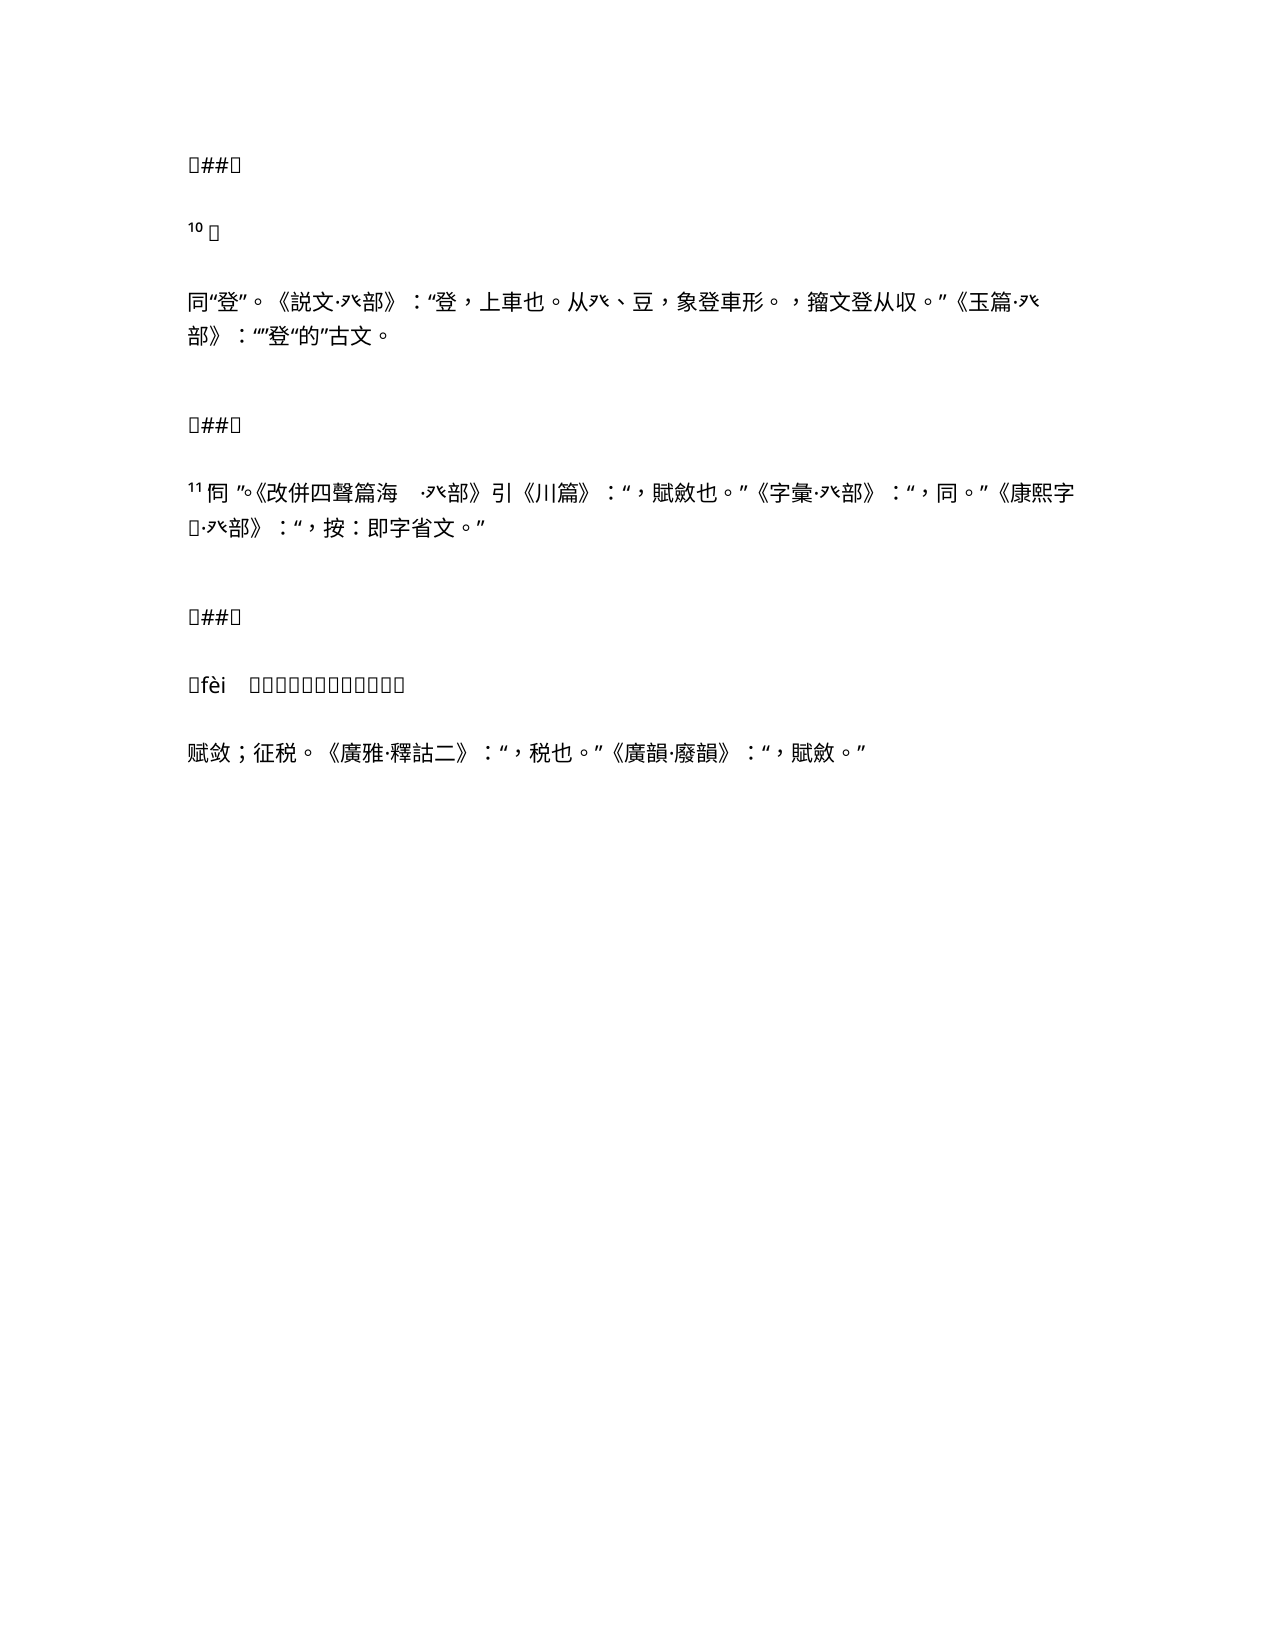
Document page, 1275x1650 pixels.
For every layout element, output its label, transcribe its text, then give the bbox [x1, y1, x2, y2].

text 𤼺##𤼺 𤼺fèi 《廣韻》方肺切，去廢非。 赋敛；征税。《廣雅·釋詁二》：“𤼺，税也。”《廣韻·廢韻》：“𤼺，賦斂。” [187, 602, 1087, 802]
text 𤼹##𤼹 ¹¹𤼹同“𤼺”。《改併四聲篇海·癶部》引《川篇》：“𤼹，賦斂也。”《字彙·癶部》：“𤼹，同𤼰。”《康熙字典·癶部》：“𤼹，按：即𤼺字省文。” [187, 410, 1087, 576]
text 𤼷##𤼷 ¹⁰𤼷 同“登”。《説文·癶部》：“登，上車也。从癶、豆，象登車形。𤼷，籀文登从収。”《玉篇·癶部》：“𤼷”，“登”的古文。 [187, 150, 1087, 385]
